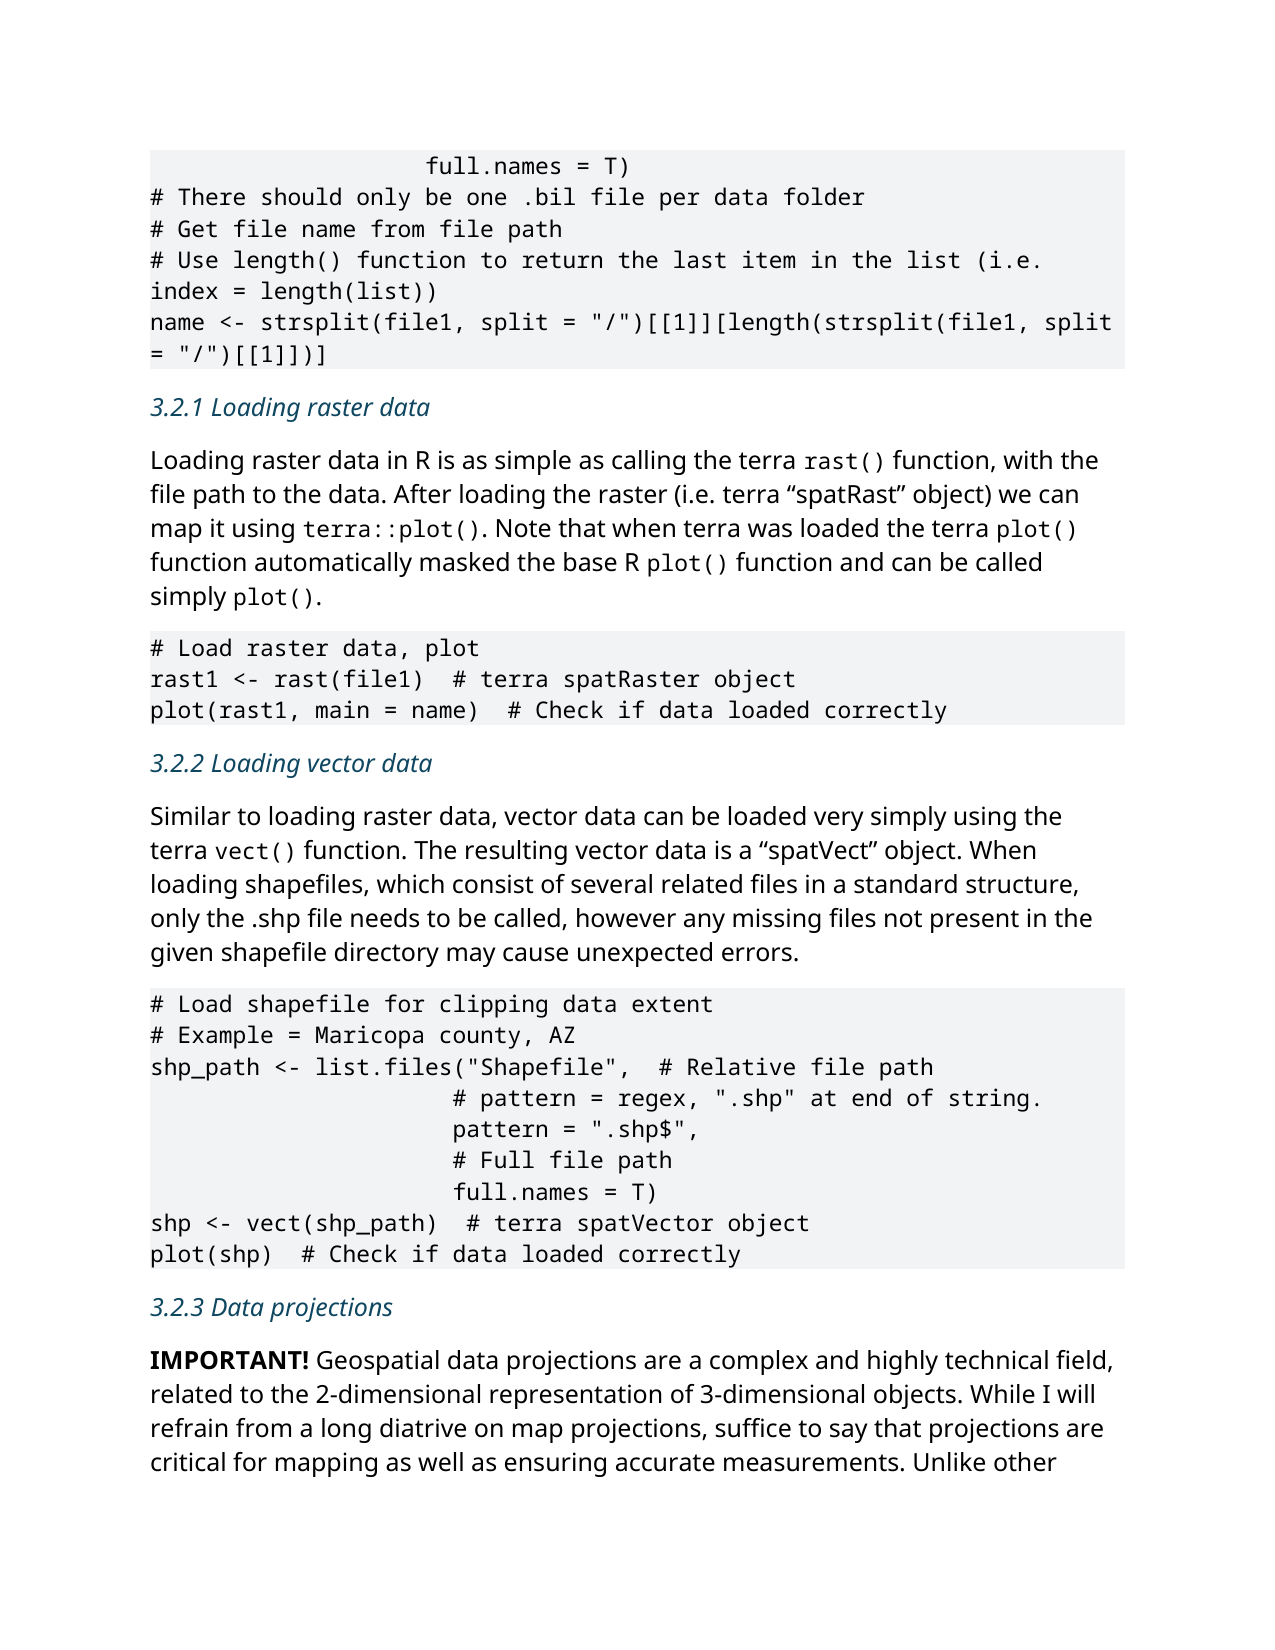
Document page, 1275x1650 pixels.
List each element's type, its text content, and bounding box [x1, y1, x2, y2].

text Loading raster data in R is as simple as calling the terra rast() function, with the file path to the data. After loading the raster (i.e. terra “spatRast” object) we can map it using terra::plot(). Note that when terra was loaded the terra plot() function automatically masked the base R plot() function and can be called simply plot(). [150, 442, 1125, 613]
text Similar to loading raster data, vector data can be loaded very simply using the terra vect() function. The resulting vector data is a “spatVect” object. When loading shapefiles, which consist of several related files in a standard structure, only the .shp file needs to be called, however any missing files not present in the given shapefile directory may cause unexpected errors. [150, 799, 1125, 969]
text # Load raster data, plot rast1 <- rast(file1) # terra spatRaster object plot(rast1, main = name) # Check if data loaded correctly [150, 631, 1125, 725]
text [150, 1343, 1125, 1479]
subtitle 3.2.1 Loading raster data [150, 389, 1125, 424]
text # Load shapefile for clipping data extent # Example = Maricopa county, AZ shp_path <- list.files("Shapefile", # Relative file path # pattern = regex, ".shp" at end of string. pattern = ".shp$", # Full file path full.names = T) shp <- vect(shp_path) # terra spatVector object plot(shp) # Check if data loaded correctly [150, 988, 1125, 1269]
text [150, 150, 1125, 369]
subtitle 3.2.3 Data projections [150, 1290, 1125, 1324]
subtitle 3.2.2 Loading vector data [150, 746, 1125, 780]
